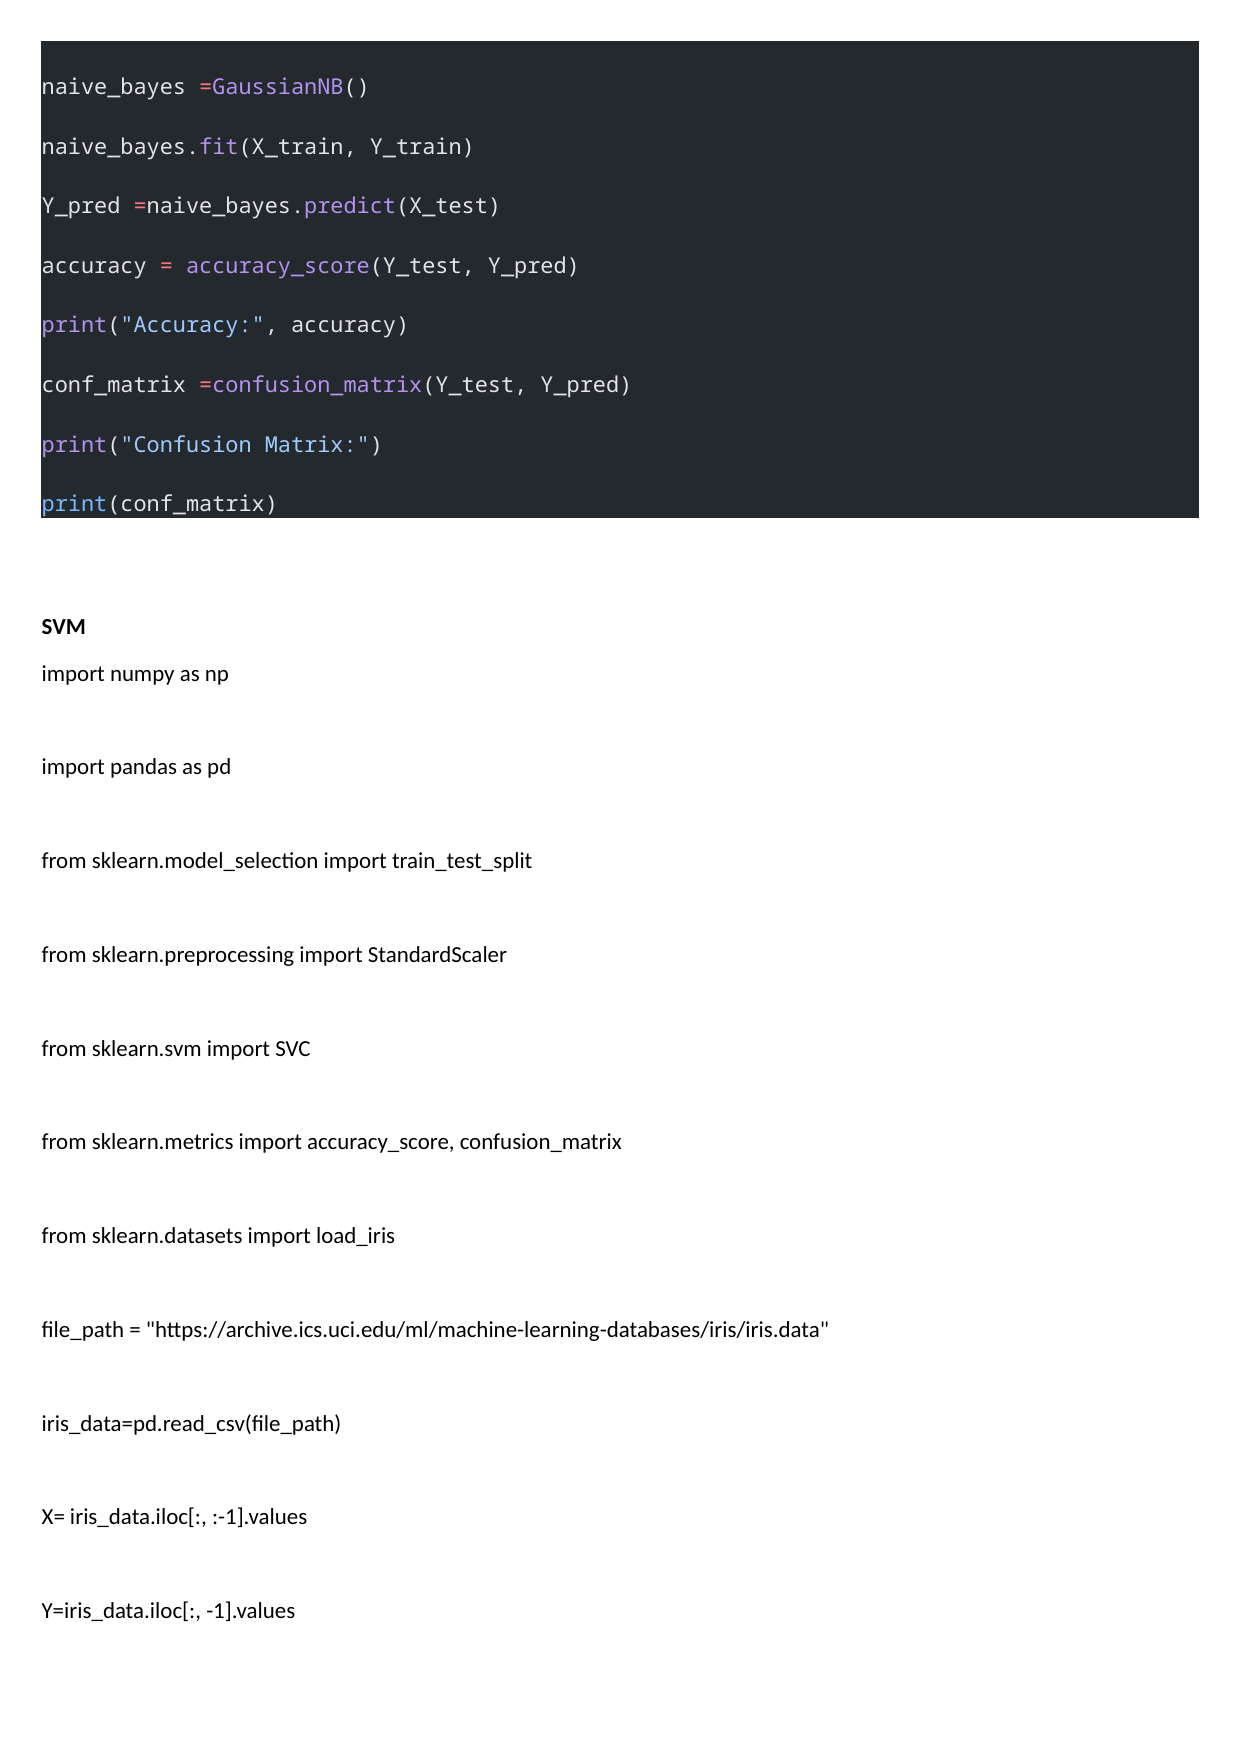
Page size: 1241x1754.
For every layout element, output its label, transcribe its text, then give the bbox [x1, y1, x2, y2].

text import numpy as np [41, 659, 1199, 687]
text accuracy = accuracy_score(Y_test, Y_pred) [41, 250, 1199, 280]
text Y_pred =naive_bayes.predict(X_test) [41, 190, 1199, 220]
text naive_bayes.fit(X_train, Y_train) [41, 131, 1199, 161]
text from sklearn.preprocessing import StandardScaler [41, 940, 1199, 968]
text from sklearn.metrics import accuracy_score, confusion_matrix [41, 1127, 1199, 1155]
text print("Accuracy:", accuracy) [41, 309, 1199, 339]
text print(conf_matrix) [41, 488, 1199, 518]
text SVM [41, 612, 1199, 640]
text naive_bayes =GaussianNB() [41, 71, 1199, 101]
text import pandas as pd [41, 752, 1199, 780]
text X= iris_data.iloc[:, :-1].values [41, 1502, 1199, 1530]
text iris_data=pd.read_csv(file_path) [41, 1409, 1199, 1437]
text conf_matrix =confusion_matrix(Y_test, Y_pred) [41, 369, 1199, 399]
text from sklearn.model_selection import train_test_split [41, 846, 1199, 874]
text from sklearn.svm import SVC [41, 1034, 1199, 1062]
text from sklearn.datasets import load_iris [41, 1221, 1199, 1249]
text file_path = "https://archive.ics.uci.edu/ml/machine-learning-databases/iris/iris.data" [41, 1315, 1199, 1343]
text print("Confusion Matrix:") [41, 429, 1199, 458]
text Y=iris_data.iloc[:, -1].values [41, 1596, 1199, 1624]
